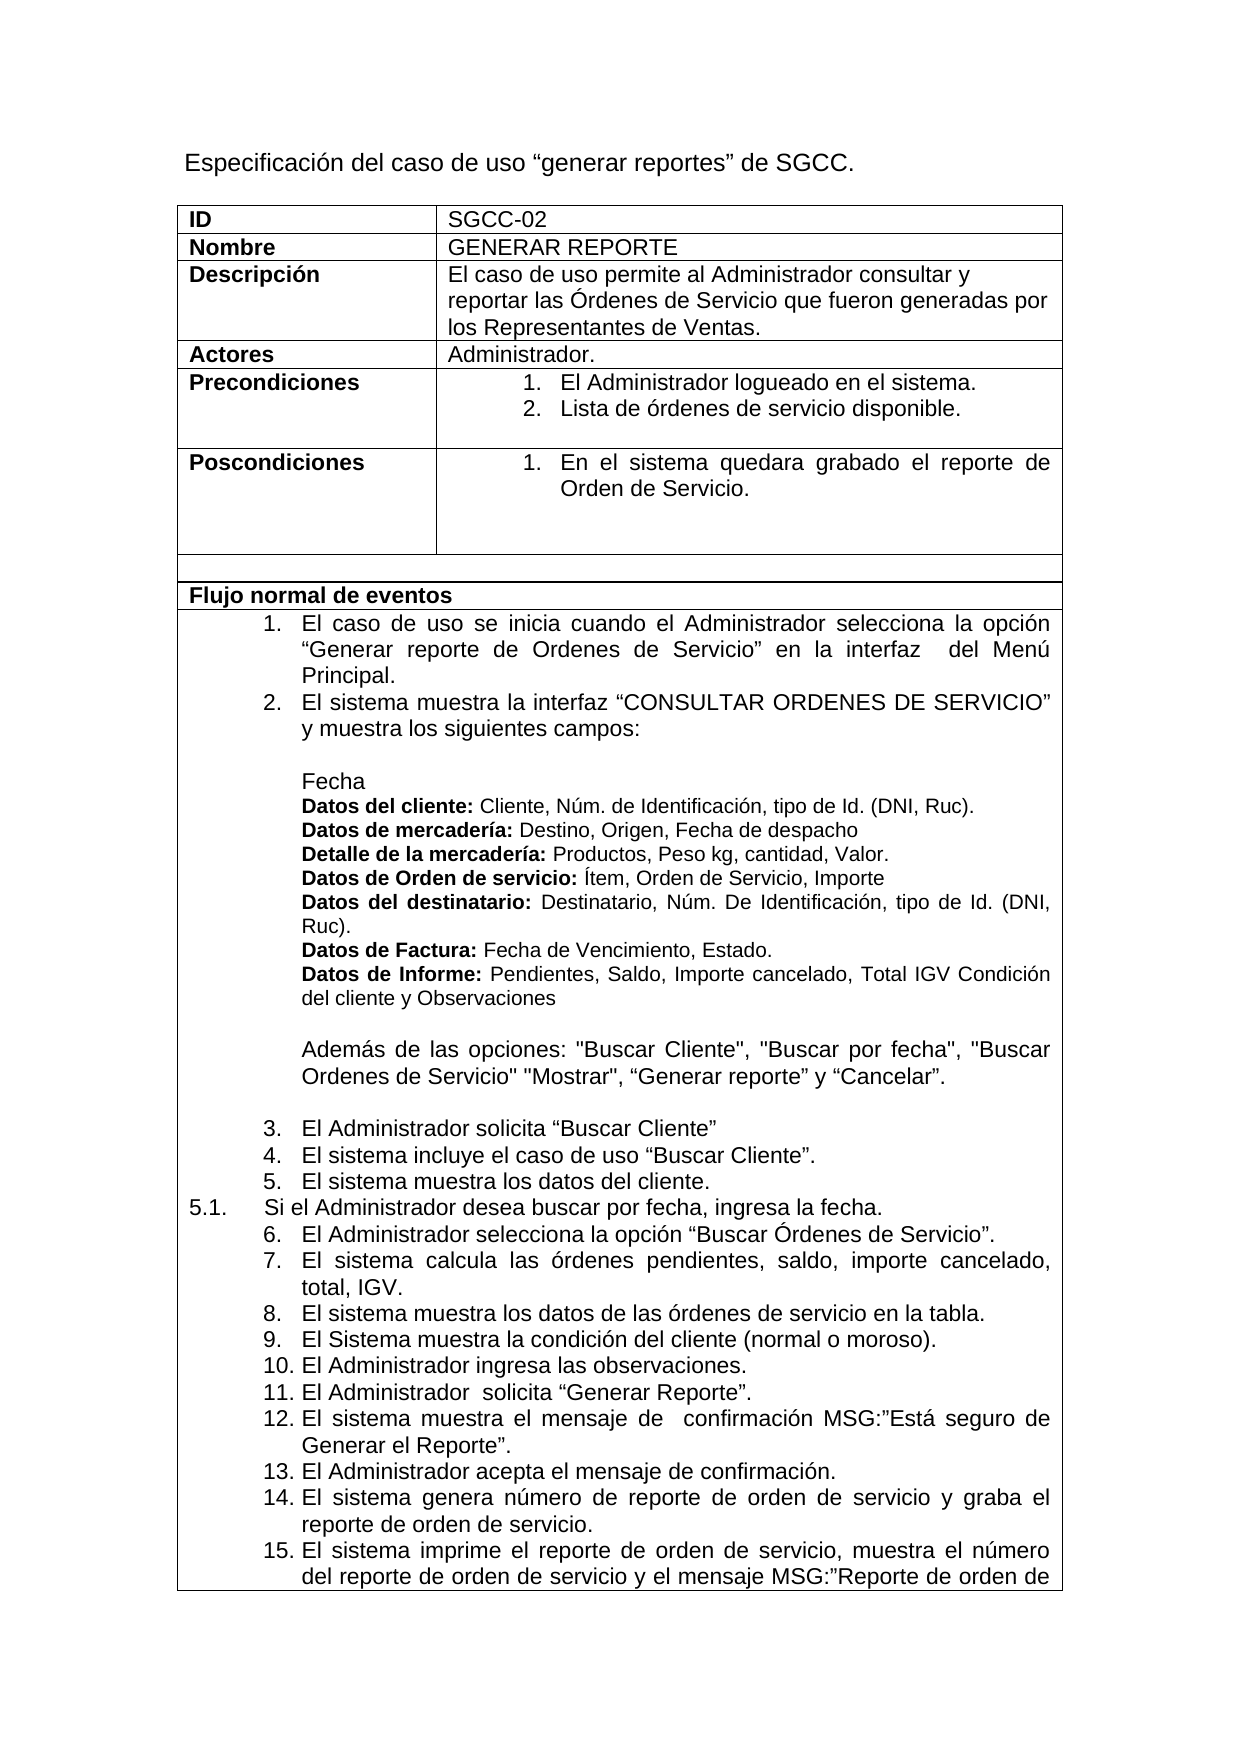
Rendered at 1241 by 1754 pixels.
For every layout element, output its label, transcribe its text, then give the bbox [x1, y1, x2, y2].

table_cell GENERAR REPORTE [437, 234, 1062, 260]
table_cell Nombre [178, 234, 436, 260]
table_header ID [178, 206, 436, 232]
table_cell El Administrador logueado en el sistema. Lista de órdenes de servicio disponible. [437, 369, 1062, 447]
table_cell Precondiciones [178, 369, 436, 447]
table_cell Actores [178, 341, 436, 367]
table_cell Descripción [178, 261, 436, 340]
text Especificación del caso de uso “generar reportes” de SGCC. [177, 148, 1063, 176]
table_cell El caso de uso permite al Administrador consultar y reportar las Órdenes de Servicio que fueron generadas por los Representantes de Ventas. [437, 261, 1062, 340]
table_cell En el sistema quedara grabado el reporte de Orden de Servicio. [437, 449, 1062, 554]
table_cell [178, 555, 1062, 581]
table_cell Poscondiciones [178, 449, 436, 554]
table_header SGCC-02 [437, 206, 1062, 232]
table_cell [178, 610, 1062, 1590]
table_cell Flujo normal de eventos [178, 583, 1062, 609]
table_cell Administrador. [437, 341, 1062, 367]
